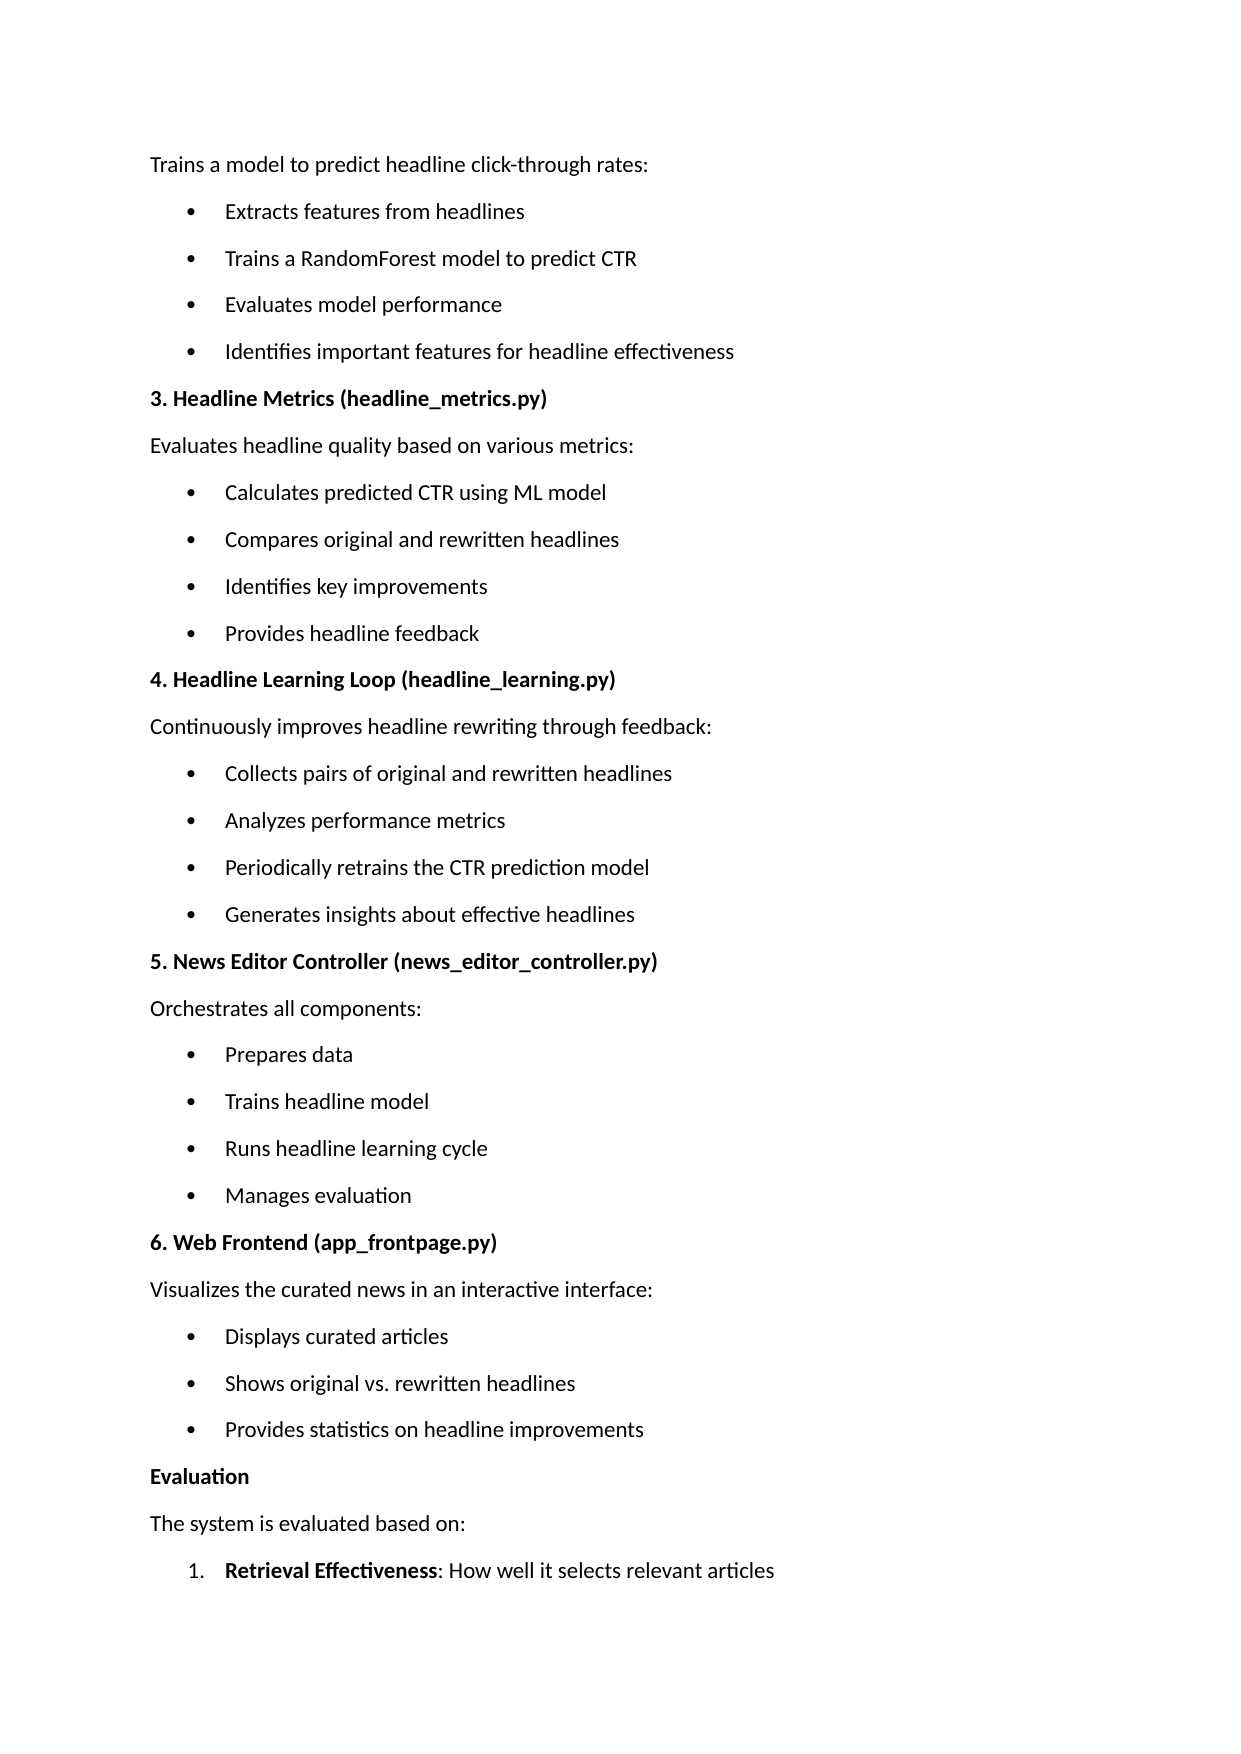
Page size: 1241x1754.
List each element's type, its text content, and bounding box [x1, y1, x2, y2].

list Provides headline feedback [187, 619, 1090, 647]
list Trains headline model [187, 1087, 1090, 1116]
text 4. Headline Learning Loop (headline_learning.py) [150, 666, 1090, 694]
list Identifies key improvements [187, 572, 1090, 600]
list Evaluates model performance [187, 291, 1090, 319]
text The system is evaluated based on: [150, 1509, 1090, 1537]
text Continuously improves headline rewriting through feedback: [150, 712, 1090, 741]
list Trains a RandomForest model to predict CTR [187, 244, 1090, 272]
list Periodically retrains the CTR prediction model [187, 853, 1090, 881]
text Evaluates headline quality based on various metrics: [150, 431, 1090, 459]
list Collects pairs of original and rewritten headlines [187, 759, 1090, 787]
list Runs headline learning cycle [187, 1134, 1090, 1162]
text Visualizes the curated news in an interactive interface: [150, 1275, 1090, 1303]
text 5. News Editor Controller (news_editor_controller.py) [150, 947, 1090, 975]
list Generates insights about effective headlines [187, 900, 1090, 928]
list Prepares data [187, 1041, 1090, 1069]
list Identifies important features for headline effectiveness [187, 337, 1090, 366]
list Analyzes performance metrics [187, 806, 1090, 834]
list Manages evaluation [187, 1181, 1090, 1209]
list Displays curated articles [187, 1322, 1090, 1350]
list Retrieval Effectiveness: How well it selects relevant articles [187, 1556, 1090, 1584]
list Shows original vs. rewritten headlines [187, 1369, 1090, 1397]
text Evaluation [150, 1462, 1090, 1491]
list Calculates predicted CTR using ML model [187, 478, 1090, 506]
text Trains a model to predict headline click-through rates: [150, 150, 1090, 178]
list Compares original and rewritten headlines [187, 525, 1090, 553]
list Extracts features from headlines [187, 197, 1090, 225]
text 3. Headline Metrics (headline_metrics.py) [150, 384, 1090, 412]
list Provides statistics on headline improvements [187, 1416, 1090, 1444]
text 6. Web Frontend (app_frontpage.py) [150, 1228, 1090, 1256]
text Orchestrates all components: [150, 994, 1090, 1022]
